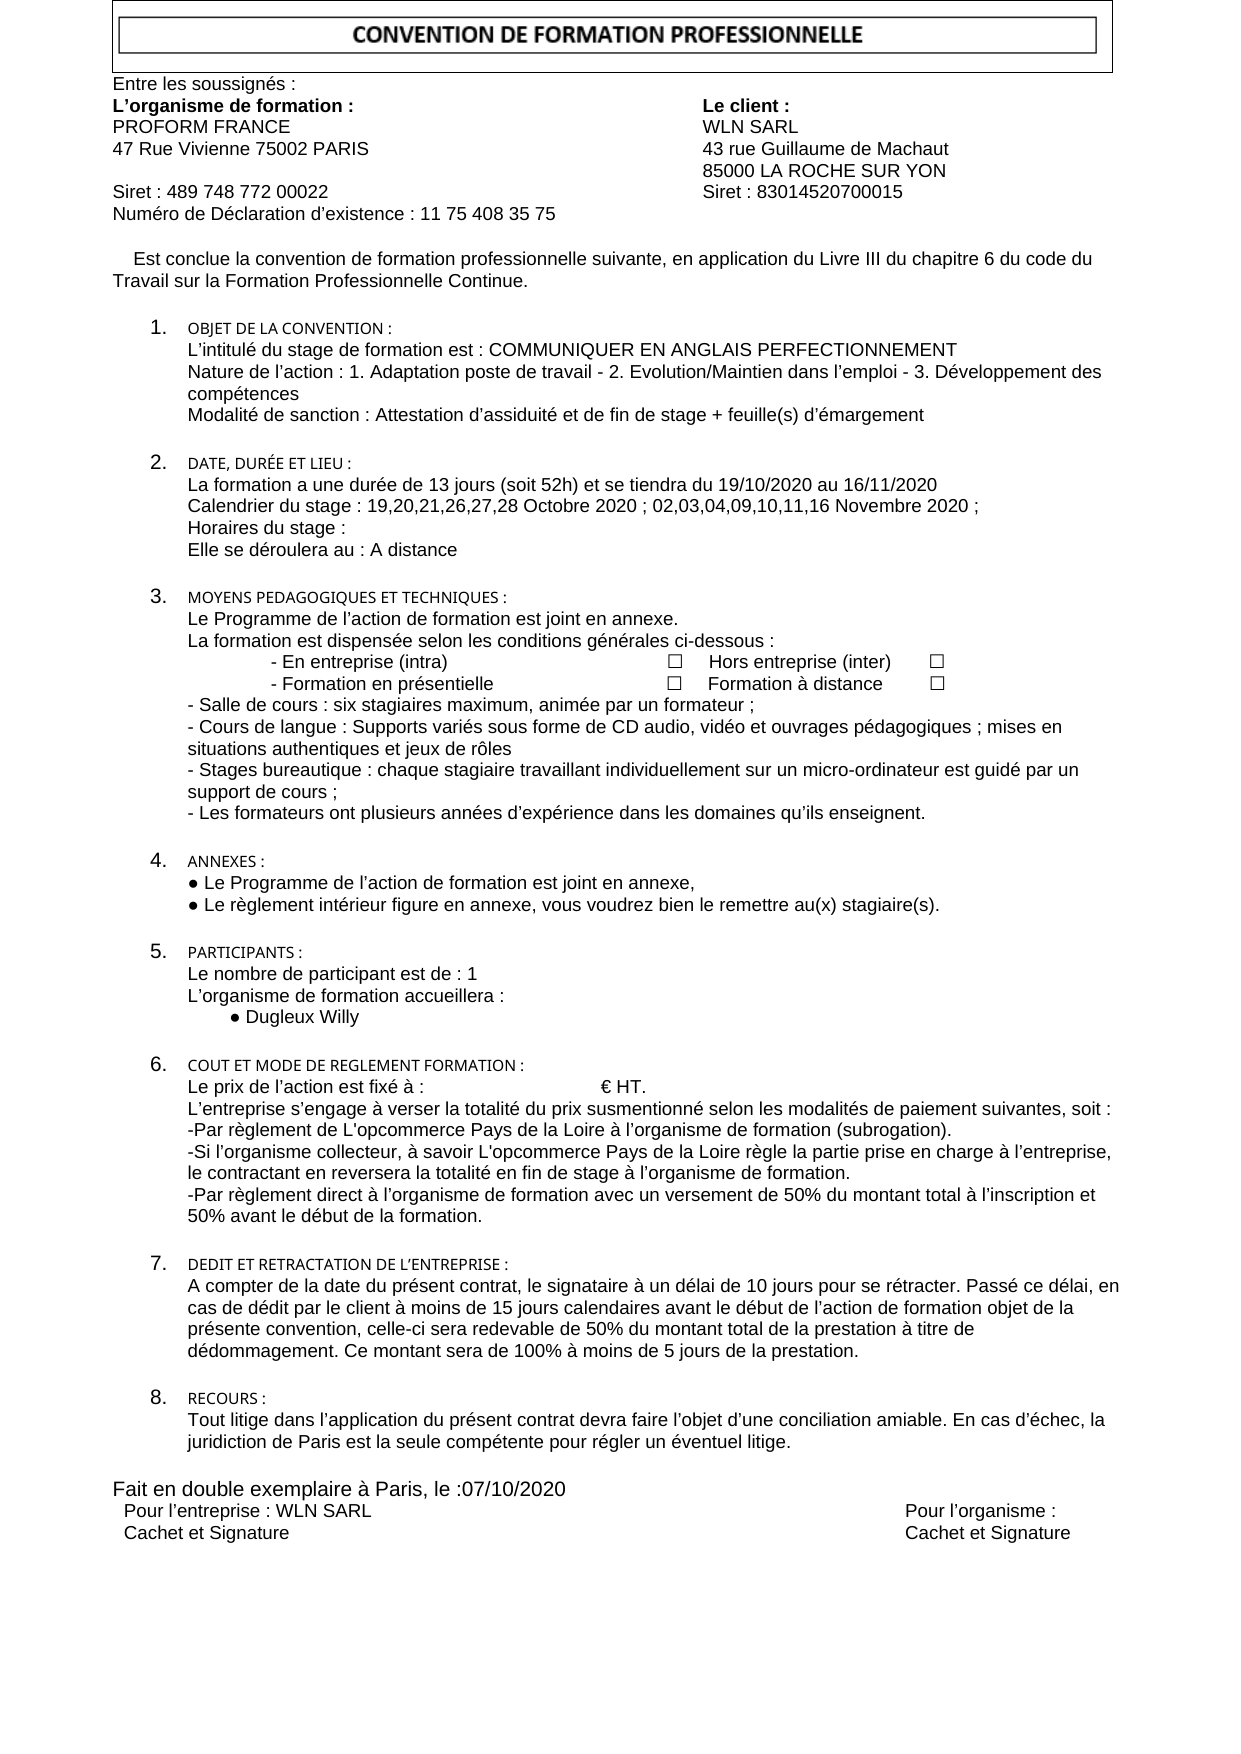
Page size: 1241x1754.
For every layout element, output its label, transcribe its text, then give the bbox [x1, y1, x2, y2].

text 47 Rue Vivienne 75002 PARIS 43 rue Guillaume de Machaut [112, 138, 1128, 159]
list COUT ET MODE DE REGLEMENT FORMATION :Le prix de l’action est fixé à : € HT.L’entreprise s’engage à verser la totalité du prix susmentionné selon les modalités de paiement suivantes, soit :-Par règlement de L'opcommerce Pays de la Loire à l’organisme de formation (subrogation).-Si l’organisme collecteur, à savoir L'opcommerce Pays de la Loire règle la partie prise en charge à l’entreprise, le contractant en reversera la totalité en fin de stage à l’organisme de formation.-Par règlement direct à l’organisme de formation avec un versement de 50% du montant total à l’inscription et 50% avant le début de la formation. [150, 1052, 1128, 1227]
text 85000 LA ROCHE SUR YON [112, 159, 1128, 181]
picture [113, 1, 1112, 72]
list DATE, DURÉE ET LIEU :La formation a une durée de 13 jours (soit 52h) et se tiendra du 19/10/2020 au 16/11/2020Calendrier du stage : 19,20,21,26,27,28 Octobre 2020 ; 02,03,04,09,10,11,16 Novembre 2020 ; Horaires du stage : Elle se déroulera au : A distance [150, 449, 1128, 560]
text L’organisme de formation : Le client : [112, 95, 1128, 116]
table_cell Cachet et Signature [113, 1522, 894, 1543]
table_header Pour l’organisme : [894, 1500, 1154, 1522]
list MOYENS PEDAGOGIQUES ET TECHNIQUES :Le Programme de l’action de formation est joint en annexe.La formation est dispensée selon les conditions générales ci-dessous : - En entreprise (intra) ☐ Hors entreprise (inter) ☐ - Formation en présentielle ☐ Formation à distance ☐- Salle de cours : six stagiaires maximum, animée par un formateur ;- Cours de langue : Supports variés sous forme de CD audio, vidéo et ouvrages pédagogiques ; mises en situations authentiques et jeux de rôles- Stages bureautique : chaque stagiaire travaillant individuellement sur un micro-ordinateur est guidé par un support de cours ;- Les formateurs ont plusieurs années d’expérience dans les domaines qu’ils enseignent. [150, 584, 1128, 824]
table_cell Cachet et Signature [894, 1522, 1154, 1543]
text PROFORM FRANCE WLN SARL [112, 116, 1128, 138]
table_header Pour l’entreprise : WLN SARL [113, 1500, 894, 1522]
list RECOURS :Tout litige dans l’application du présent contrat devra faire l’objet d’une conciliation amiable. En cas d’échec, la juridiction de Paris est la seule compétente pour régler un éventuel litige. [150, 1385, 1128, 1452]
text Est conclue la convention de formation professionnelle suivante, en application du Livre III du chapitre 6 du code du Travail sur la Formation Professionnelle Continue. [112, 248, 1128, 291]
list OBJET DE LA CONVENTION :L’intitulé du stage de formation est : COMMUNIQUER EN ANGLAIS PERFECTIONNEMENTNature de l’action : 1. Adaptation poste de travail - 2. Evolution/Maintien dans l’emploi - 3. Développement des compétencesModalité de sanction : Attestation d’assiduité et de fin de stage + feuille(s) d’émargement [150, 315, 1128, 426]
list PARTICIPANTS :Le nombre de participant est de : 1L’organisme de formation accueillera : ● Dugleux Willy [150, 939, 1128, 1028]
text Fait en double exemplaire à Paris, le :07/10/2020 [112, 1476, 1128, 1500]
list ANNEXES :● Le Programme de l’action de formation est joint en annexe,● Le règlement intérieur figure en annexe, vous voudrez bien le remettre au(x) stagiaire(s). [150, 848, 1128, 915]
list DEDIT ET RETRACTATION DE L’ENTREPRISE :A compter de la date du présent contrat, le signataire à un délai de 10 jours pour se rétracter. Passé ce délai, en cas de dédit par le client à moins de 15 jours calendaires avant le début de l’action de formation objet de la présente convention, celle-ci sera redevable de 50% du montant total de la prestation à titre de dédommagement. Ce montant sera de 100% à moins de 5 jours de la prestation. [150, 1251, 1128, 1361]
text Siret : 489 748 772 00022 Siret : 83014520700015 [112, 181, 1128, 202]
text Entre les soussignés : [112, 24, 1128, 95]
text Numéro de Déclaration d’existence : 11 75 408 35 75 [112, 202, 1128, 224]
